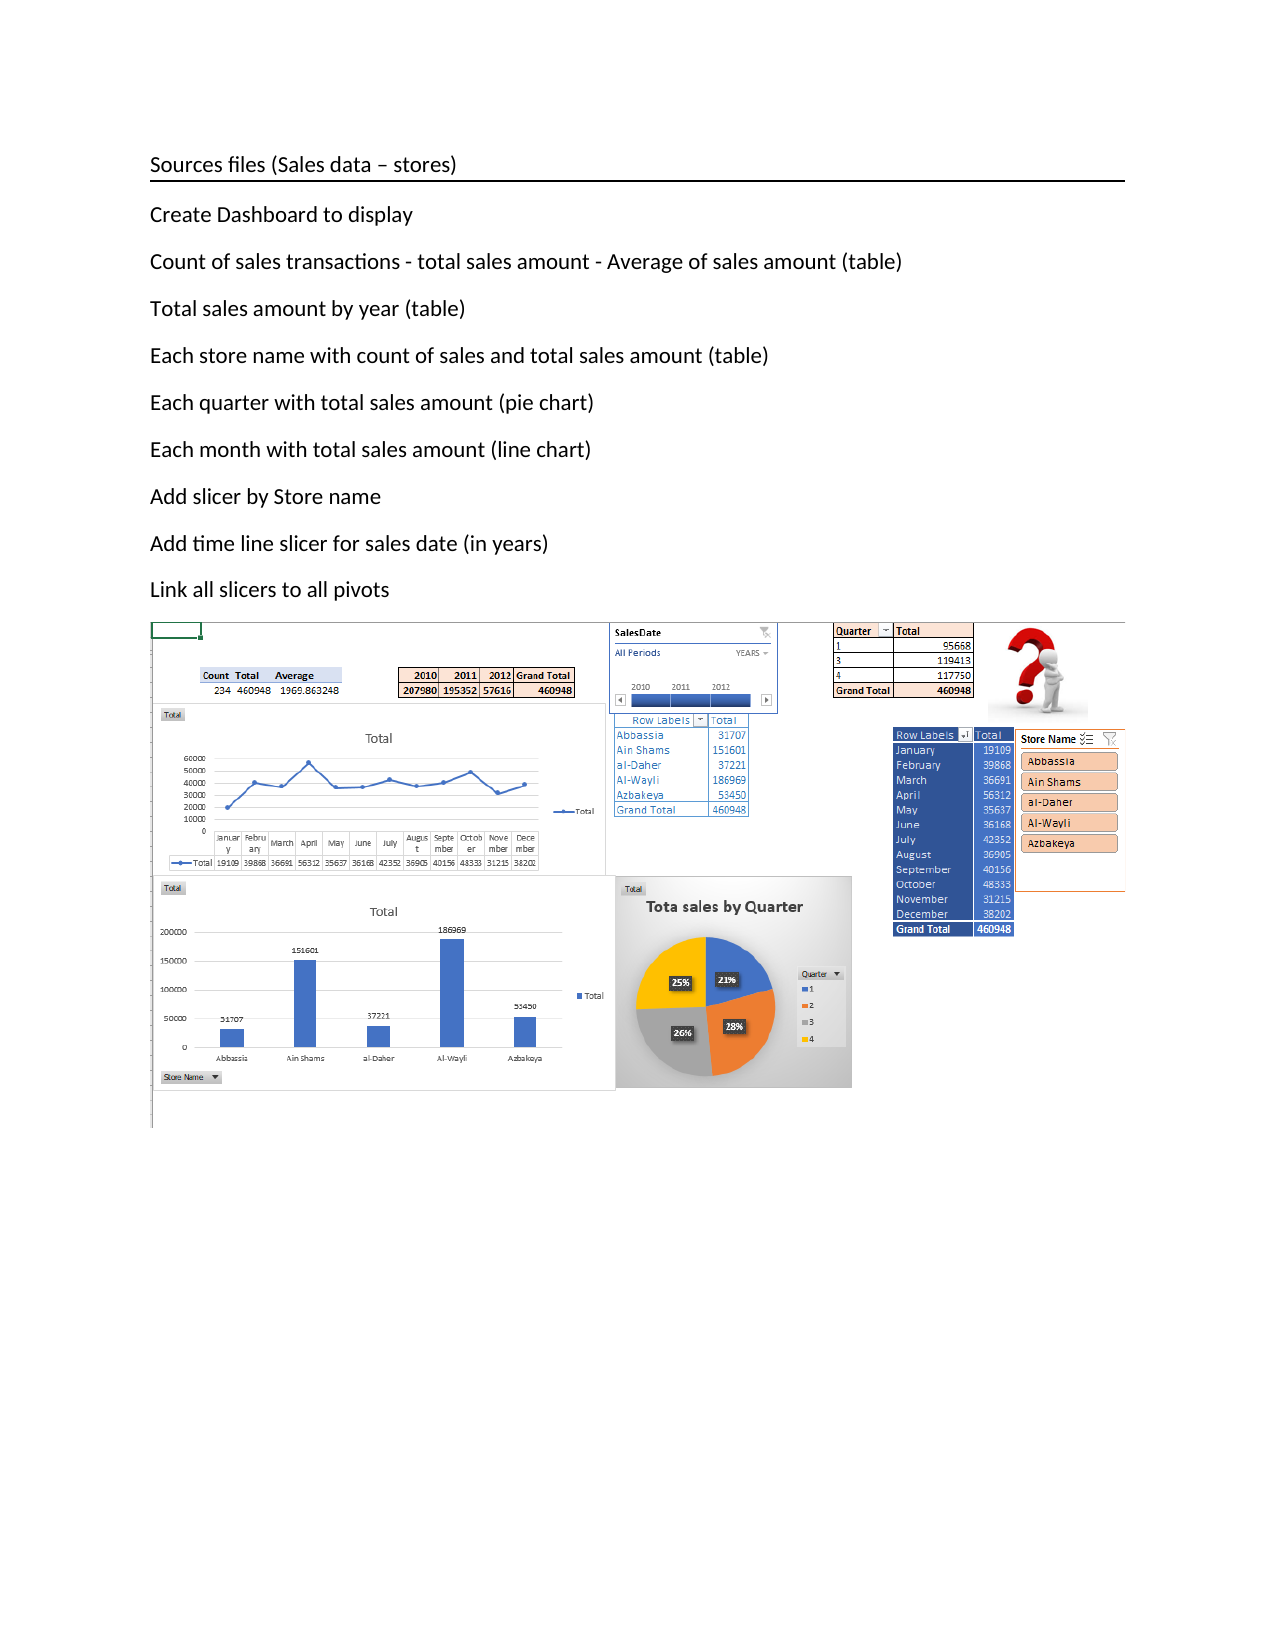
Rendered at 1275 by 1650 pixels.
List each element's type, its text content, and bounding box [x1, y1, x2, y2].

text Each store name with count of sales and total sales amount (table) [150, 341, 1125, 369]
text Add slicer by Store name [150, 482, 1125, 510]
text Each quarter with total sales amount (pie chart) [150, 388, 1125, 416]
text Add time line slicer for sales date (in years) [150, 529, 1125, 557]
text Count of sales transactions - total sales amount - Average of sales amount (table) [150, 247, 1125, 275]
text Create Dashboard to display [150, 201, 1125, 228]
text Link all slicers to all pivots [150, 576, 1125, 603]
text Each month with total sales amount (line chart) [150, 435, 1125, 463]
text Total sales amount by year (table) [150, 294, 1125, 322]
text Sources files (Sales data – stores) [150, 150, 1125, 180]
